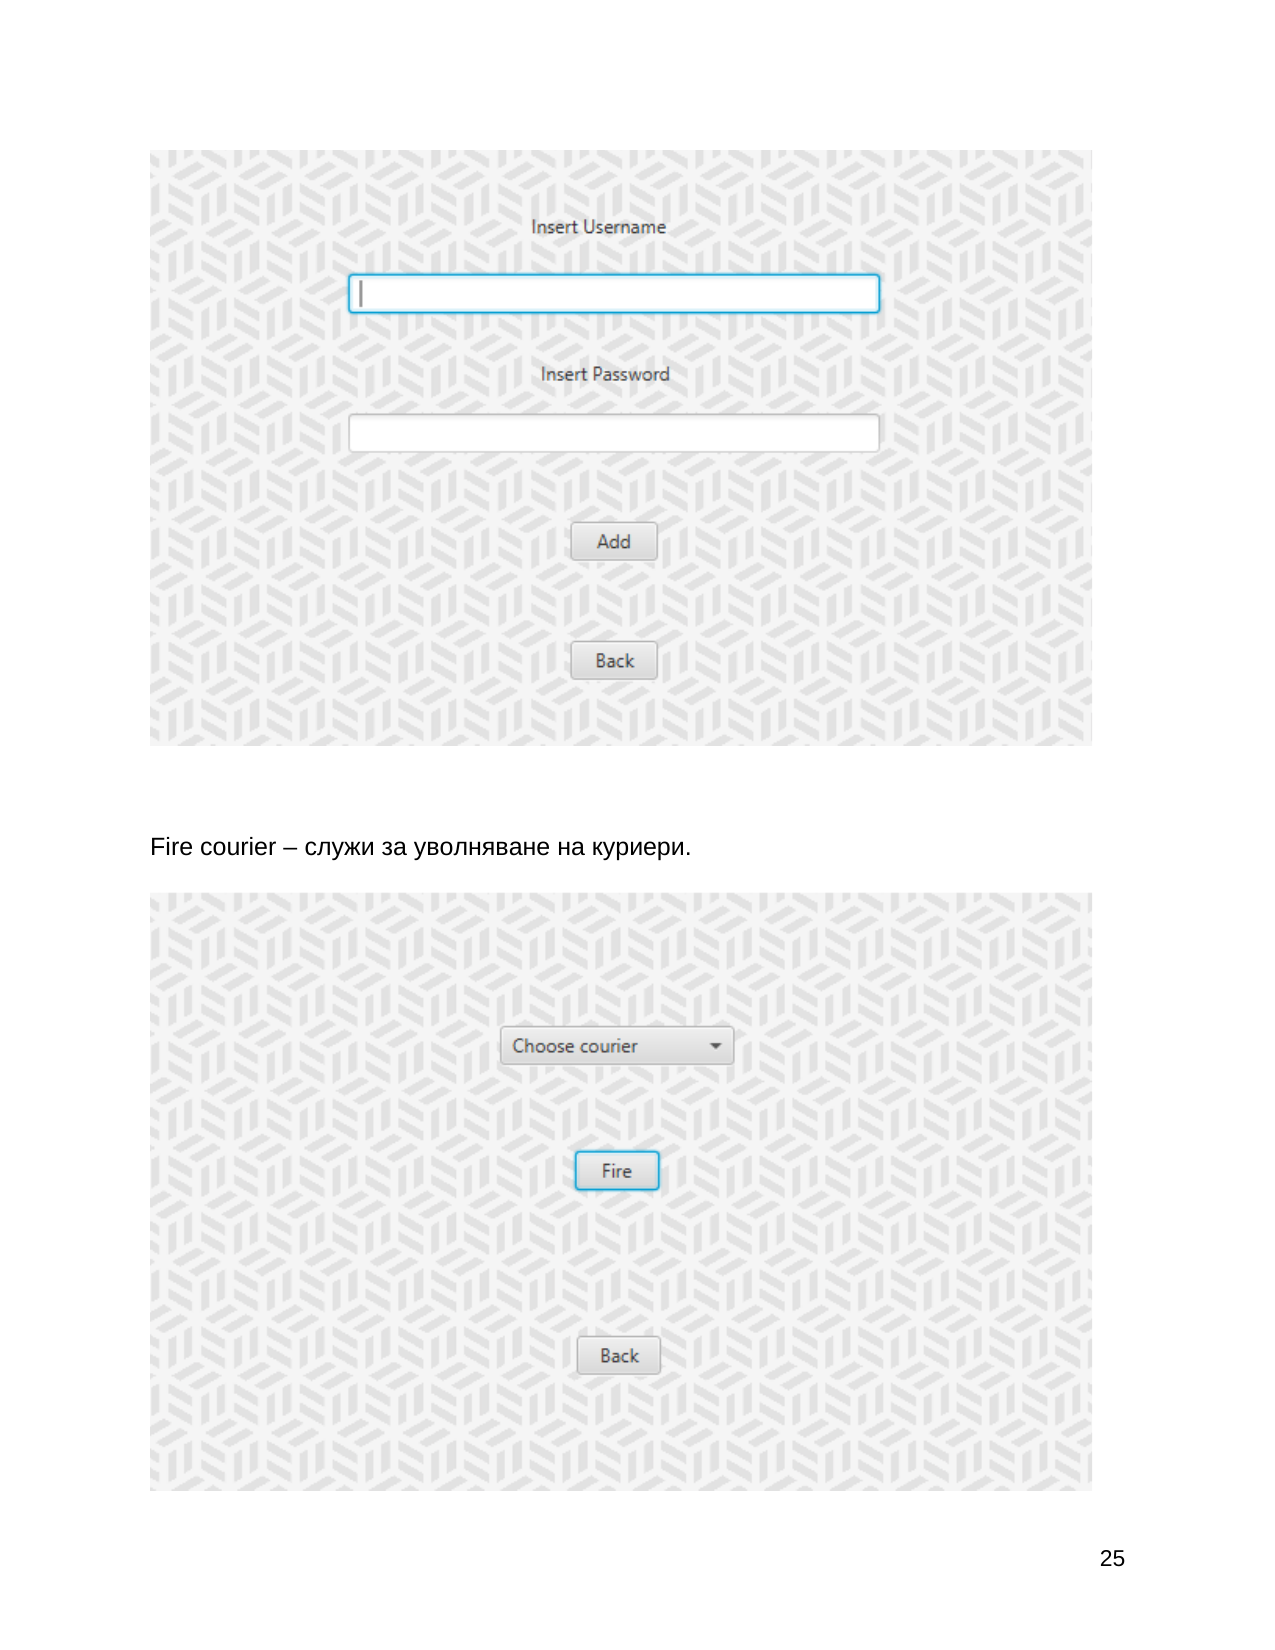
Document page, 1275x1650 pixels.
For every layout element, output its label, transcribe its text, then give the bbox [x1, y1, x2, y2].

text Fire courier – служи за уволняване на куриери. [150, 832, 1125, 861]
picture [150, 890, 1093, 1491]
picture [150, 150, 1093, 746]
